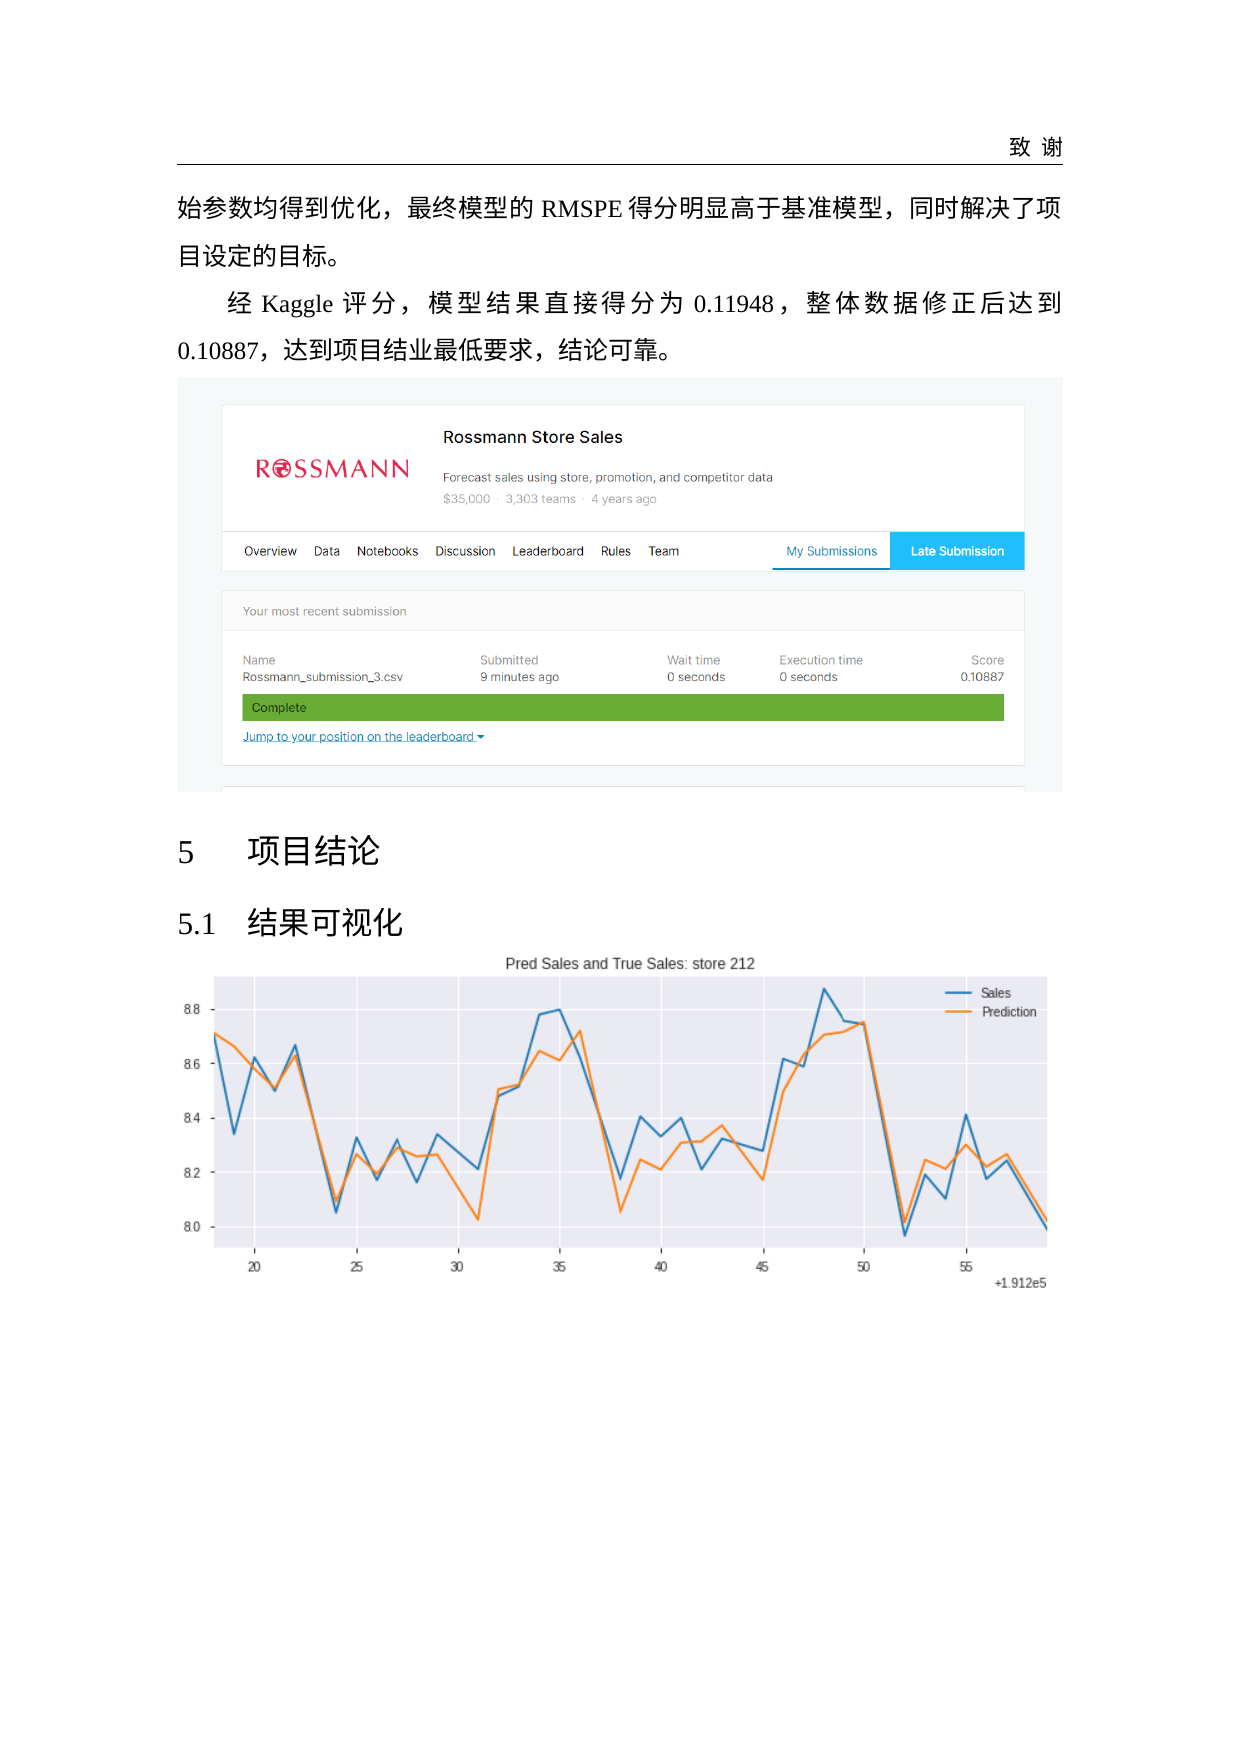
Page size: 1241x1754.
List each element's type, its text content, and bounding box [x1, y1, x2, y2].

subtitle 结果可视化 [177, 898, 1063, 944]
picture [177, 377, 1063, 792]
subtitle 项目结论 [177, 825, 1063, 873]
text 经Kaggle评分，模型结果直接得分为0.11948，整体数据修正后达到0.10887，达到项目结业最低要求，结论可靠。 [177, 283, 1063, 366]
picture [177, 956, 1063, 1299]
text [177, 189, 1063, 272]
